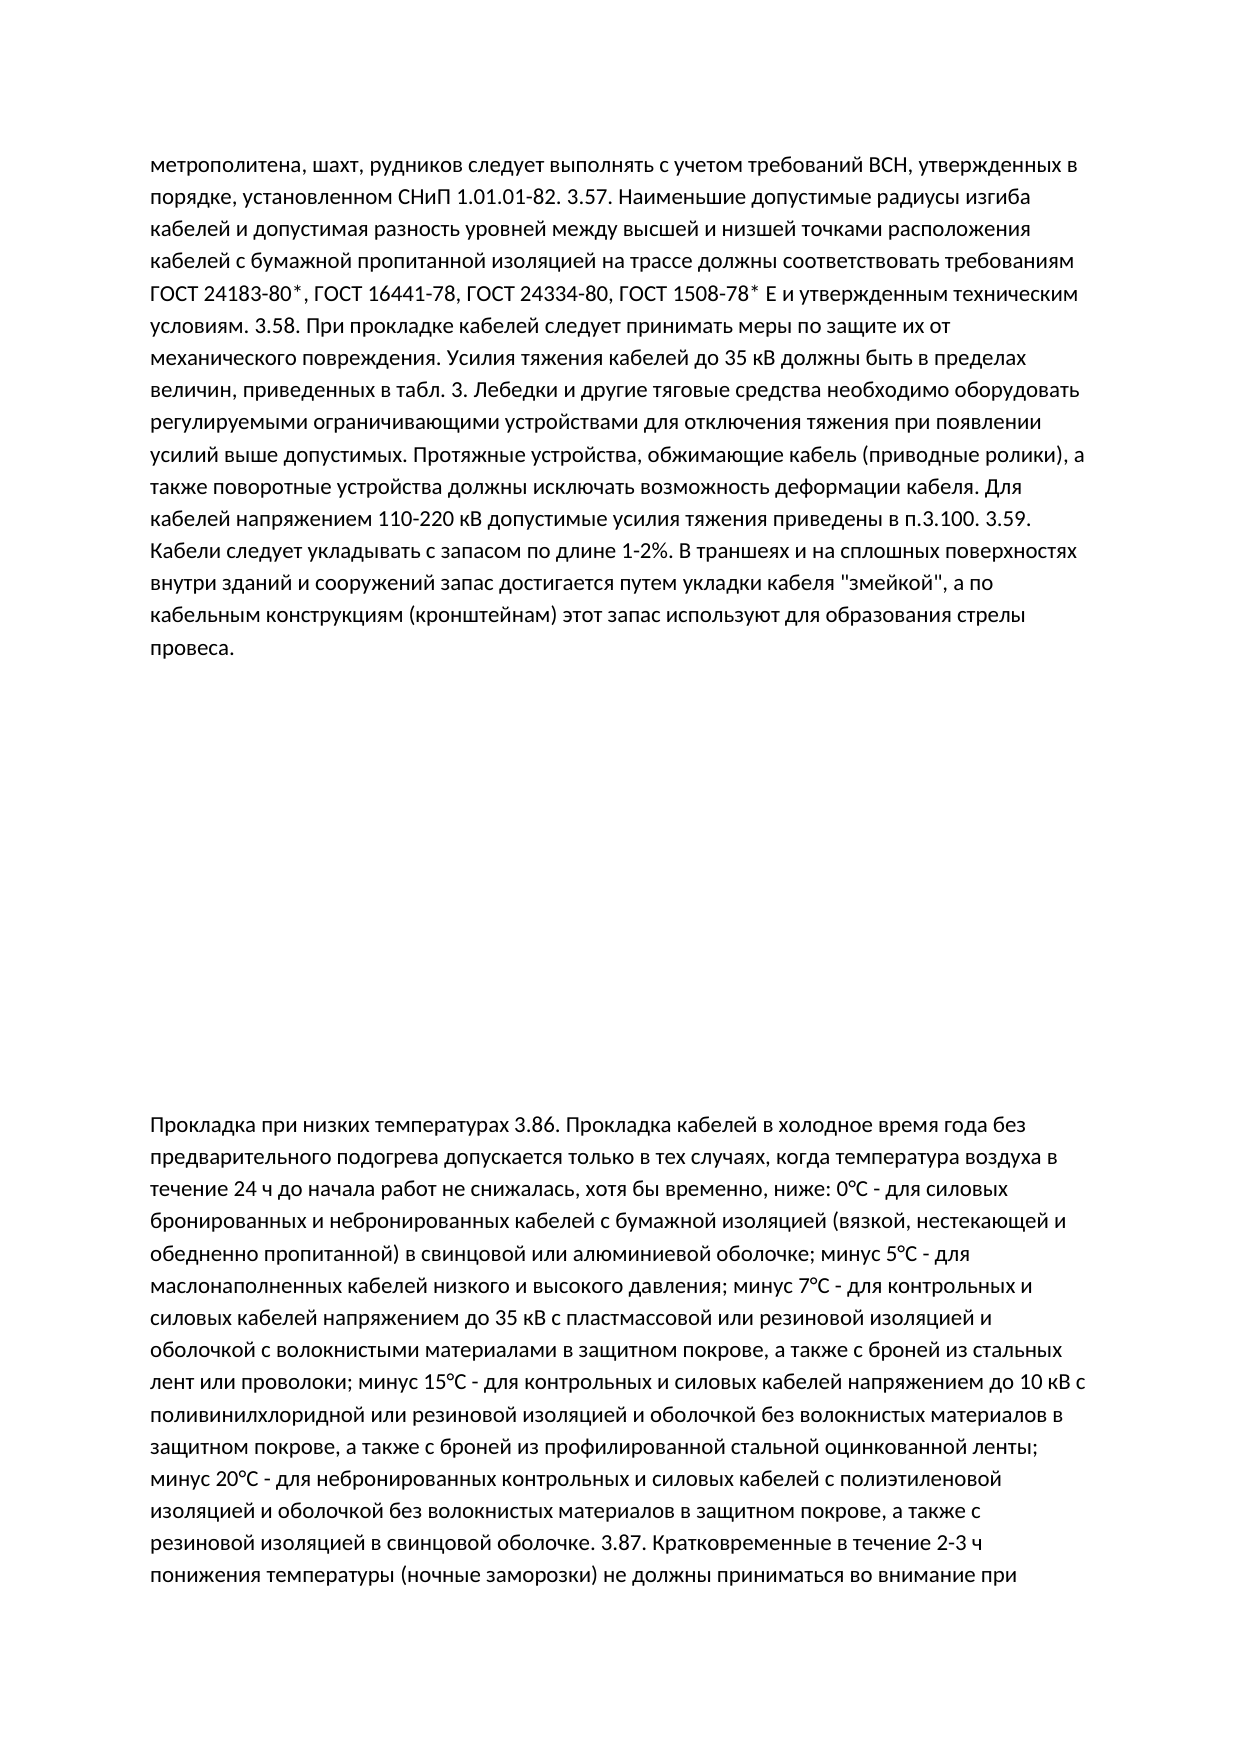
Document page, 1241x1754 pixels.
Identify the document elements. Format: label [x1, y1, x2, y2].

text [150, 1110, 1090, 1589]
text [150, 150, 1090, 661]
